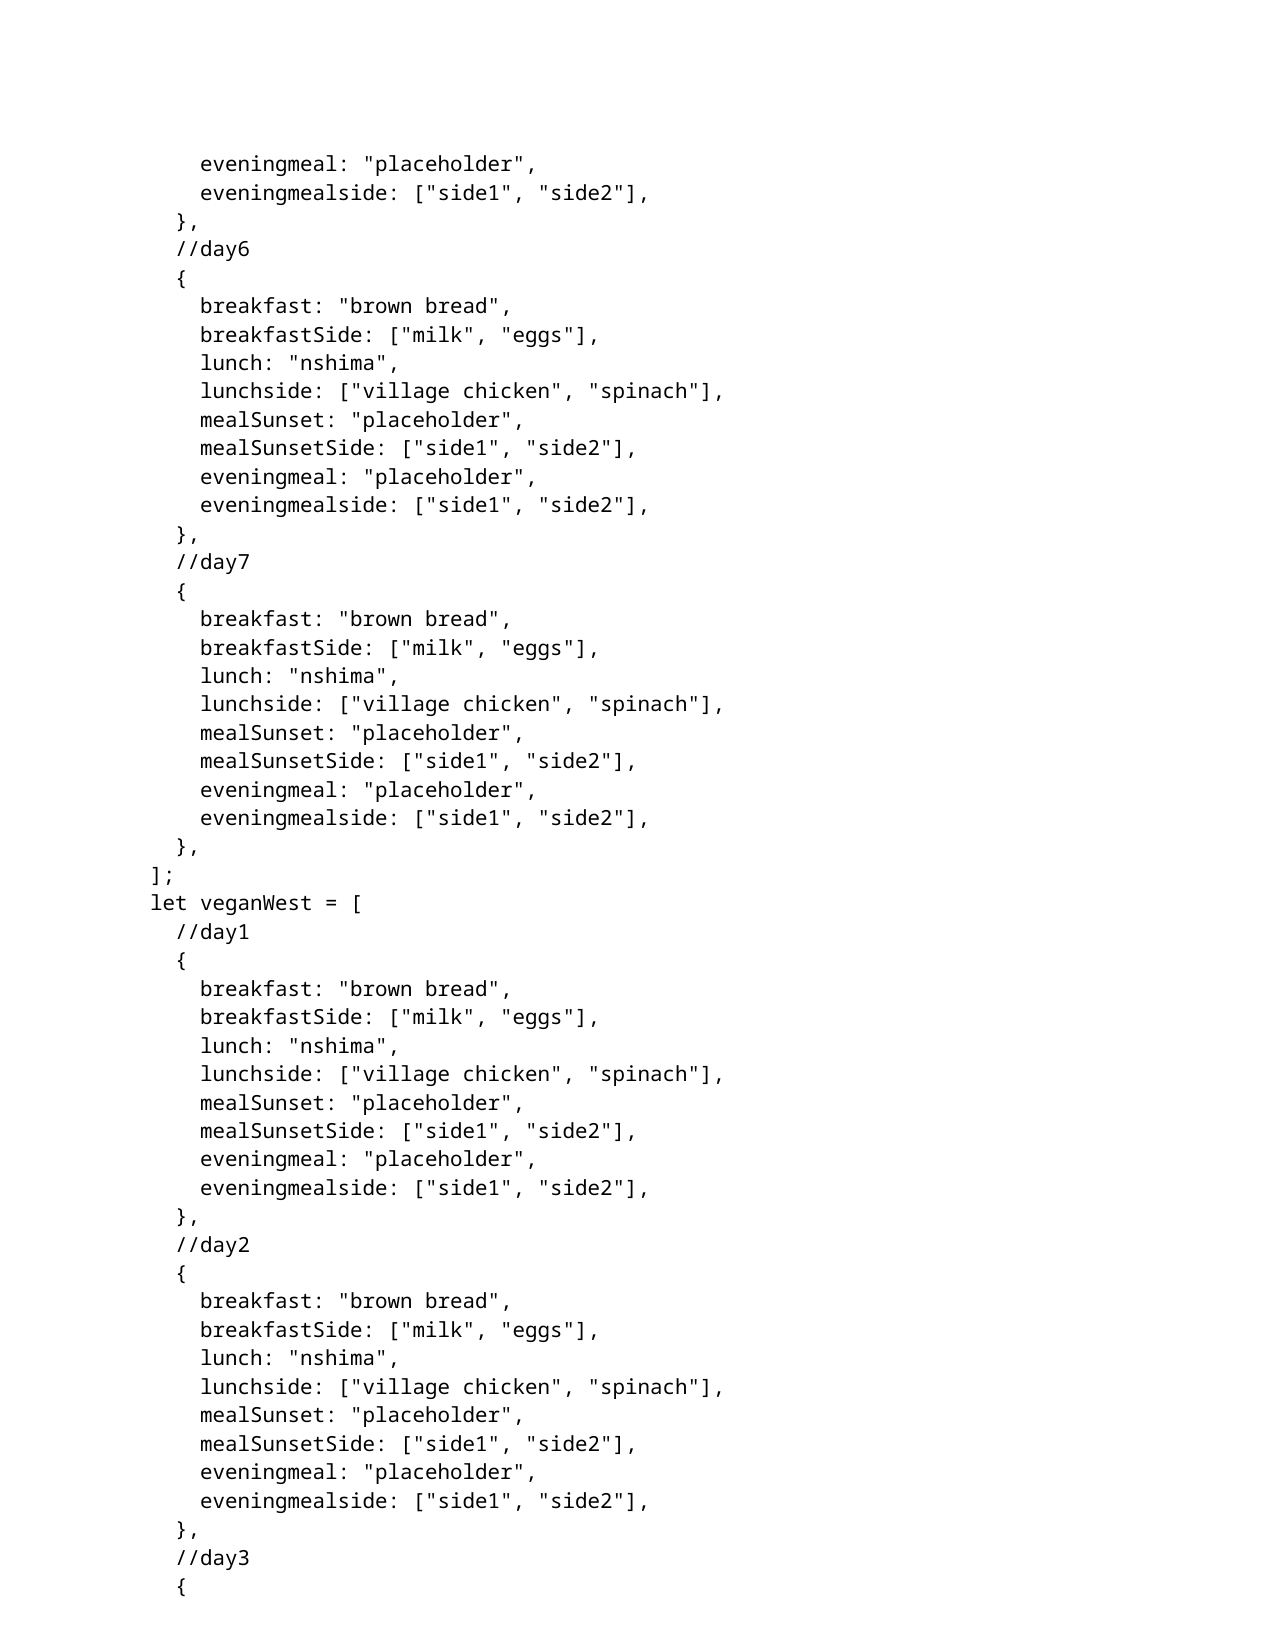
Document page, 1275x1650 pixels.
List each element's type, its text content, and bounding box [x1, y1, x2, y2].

text mealSunset: "placeholder", [150, 1400, 1125, 1429]
text breakfast: "brown bread", [150, 604, 1125, 633]
text }, [150, 206, 1125, 234]
text eveningmealside: ["side1", "side2"], [150, 1486, 1125, 1514]
text }, [150, 832, 1125, 860]
text //day7 [150, 547, 1125, 576]
text mealSunsetSide: ["side1", "side2"], [150, 433, 1125, 462]
text mealSunset: "placeholder", [150, 1088, 1125, 1116]
text { [150, 1571, 1125, 1599]
text lunch: "nshima", [150, 1031, 1125, 1059]
text eveningmealside: ["side1", "side2"], [150, 178, 1125, 206]
text eveningmeal: "placeholder", [150, 775, 1125, 803]
text lunchside: ["village chicken", "spinach"], [150, 689, 1125, 718]
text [150, 377, 1125, 405]
text eveningmeal: "placeholder", [150, 462, 1125, 490]
text eveningmeal: "placeholder", [150, 1457, 1125, 1486]
text //day3 [150, 1543, 1125, 1571]
text { [150, 576, 1125, 604]
text breakfastSide: ["milk", "eggs"], [150, 633, 1125, 661]
text breakfastSide: ["milk", "eggs"], [150, 1315, 1125, 1343]
text }, [150, 1201, 1125, 1230]
text breakfast: "brown bread", [150, 1287, 1125, 1315]
text }, [150, 519, 1125, 547]
text }, [150, 1514, 1125, 1543]
text { [150, 263, 1125, 291]
text breakfastSide: ["milk", "eggs"], [150, 1002, 1125, 1031]
text { [150, 945, 1125, 974]
text mealSunset: "placeholder", [150, 718, 1125, 746]
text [150, 1372, 1125, 1400]
text eveningmealside: ["side1", "side2"], [150, 803, 1125, 832]
text lunchside: ["village chicken", "spinach"], [150, 1059, 1125, 1088]
text breakfast: "brown bread", [150, 974, 1125, 1002]
text eveningmealside: ["side1", "side2"], [150, 490, 1125, 519]
text { [150, 1258, 1125, 1287]
text //day1 [150, 917, 1125, 945]
text mealSunsetSide: ["side1", "side2"], [150, 1116, 1125, 1144]
text ]; [150, 860, 1125, 888]
text eveningmeal: "placeholder", [150, 149, 1125, 178]
text let veganWest = [ [150, 888, 1125, 917]
text breakfast: "brown bread", [150, 291, 1125, 320]
text eveningmealside: ["side1", "side2"], [150, 1173, 1125, 1201]
text lunch: "nshima", [150, 661, 1125, 689]
text mealSunsetSide: ["side1", "side2"], [150, 746, 1125, 775]
text //day2 [150, 1230, 1125, 1258]
text mealSunset: "placeholder", [150, 405, 1125, 433]
text lunch: "nshima", [150, 1343, 1125, 1372]
text lunch: "nshima", [150, 348, 1125, 377]
text mealSunsetSide: ["side1", "side2"], [150, 1429, 1125, 1457]
text breakfastSide: ["milk", "eggs"], [150, 320, 1125, 348]
text //day6 [150, 234, 1125, 263]
text eveningmeal: "placeholder", [150, 1144, 1125, 1173]
